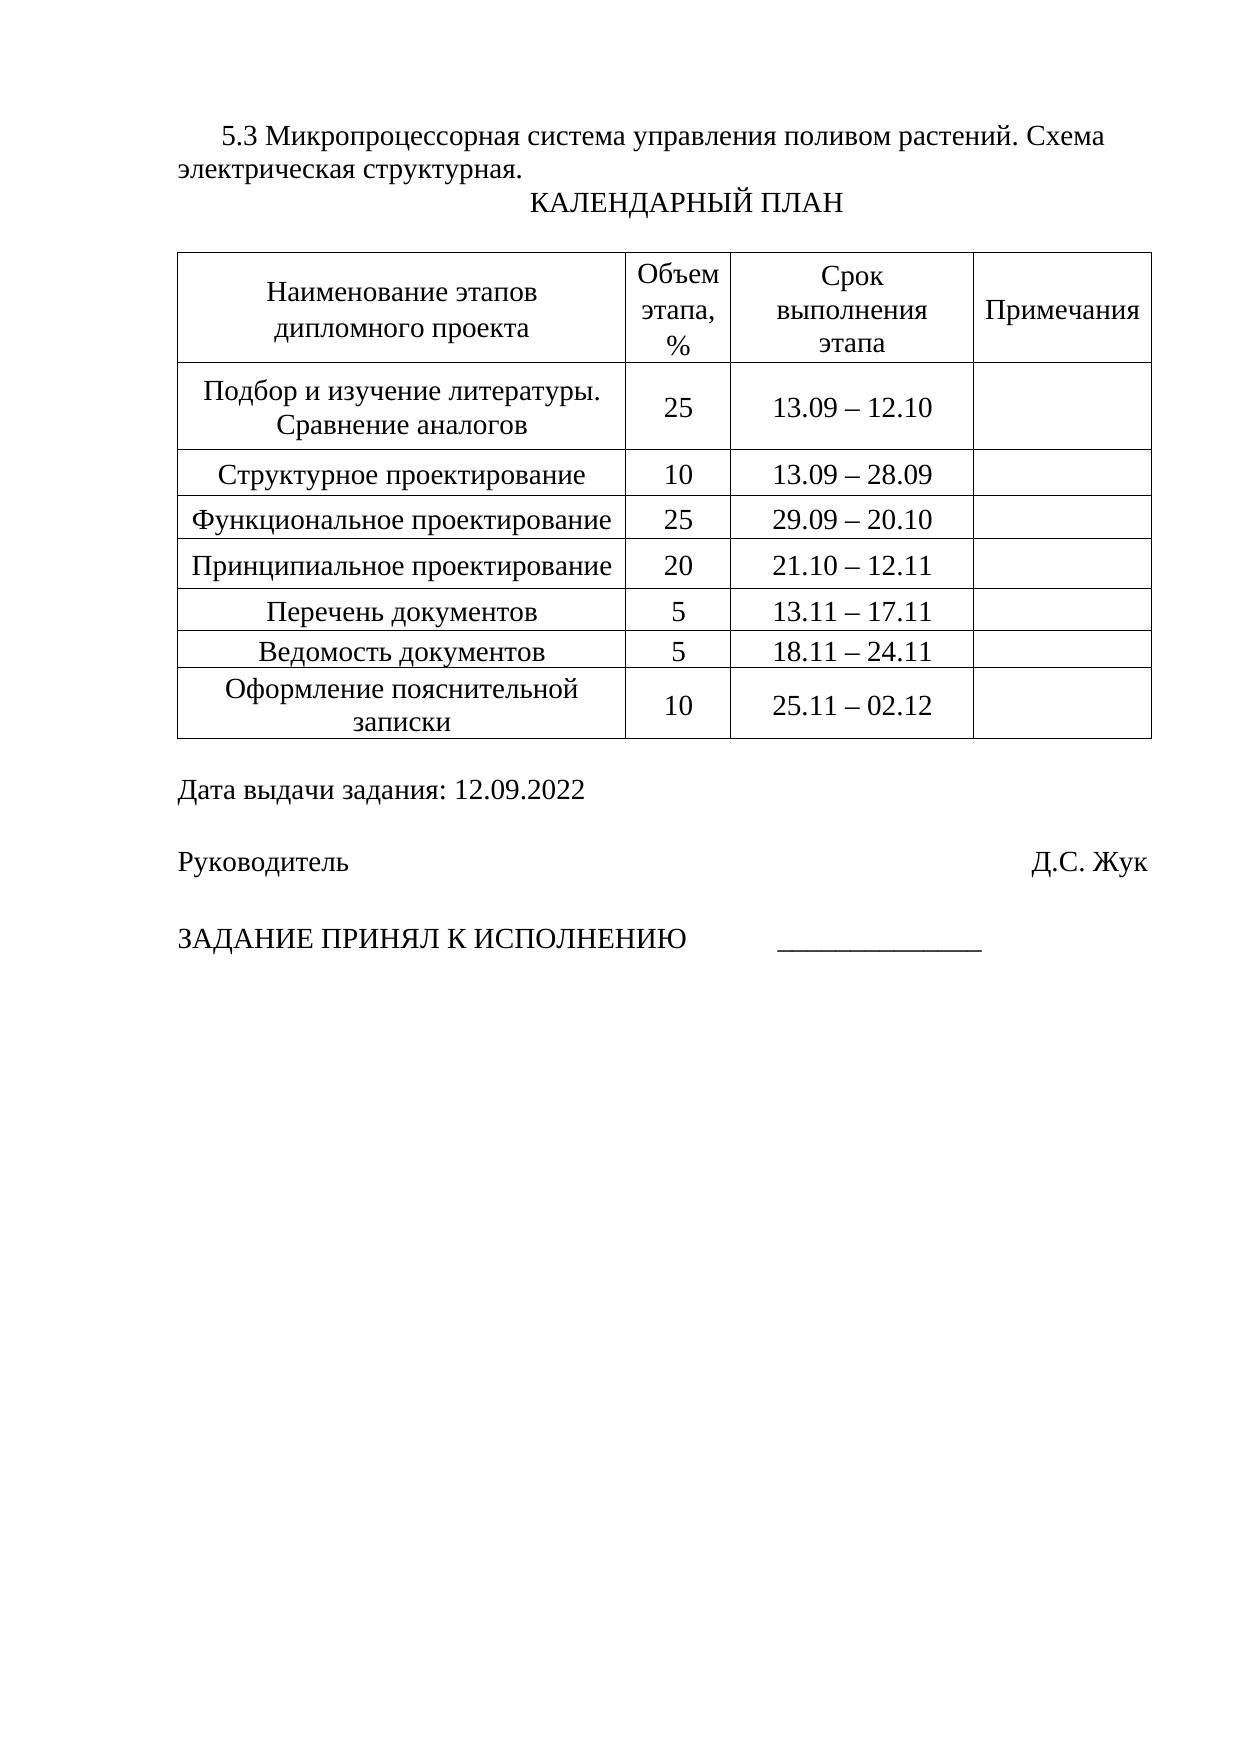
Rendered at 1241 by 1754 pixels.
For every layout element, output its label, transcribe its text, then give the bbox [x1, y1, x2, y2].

table_cell 10 [626, 668, 730, 738]
table_cell 21.10 – 12.11 [731, 539, 973, 588]
table_header Примечания [974, 253, 1151, 362]
table_cell 25 [626, 363, 730, 449]
table_cell Ведомость документов [178, 631, 625, 667]
table_cell 13.09 – 12.10 [731, 363, 973, 449]
table_cell Перечень документов [178, 589, 625, 630]
table_cell 25 [626, 496, 730, 538]
table_cell [974, 450, 1151, 495]
table_cell [974, 589, 1151, 630]
table_cell [974, 539, 1151, 588]
table_cell [974, 363, 1151, 449]
table_cell 5 [626, 589, 730, 630]
table_cell 29.09 – 20.10 [731, 496, 973, 538]
table_cell 13.09 – 28.09 [731, 450, 973, 495]
table_cell Функциональное проектирование [178, 496, 625, 538]
table_cell Оформление пояснительной записки [178, 668, 625, 738]
table_header Срок выполнения этапа [731, 253, 973, 362]
text Руководитель Д.С. Жук [177, 844, 1152, 878]
table_cell Подбор и изучение литературы. Сравнение аналогов [178, 363, 625, 449]
table_cell 18.11 – 24.11 [731, 631, 973, 667]
table_cell [974, 496, 1151, 538]
table_cell 13.11 – 17.11 [731, 589, 973, 630]
text 5.3 Микропроцессорная система управления поливом растений. Схема электрическая структурная. [177, 118, 1152, 185]
table_cell Структурное проектирование [178, 450, 625, 495]
table_cell Принципиальное проектирование [178, 539, 625, 588]
table_cell 20 [626, 539, 730, 588]
table_cell 10 [626, 450, 730, 495]
table_header Объем этапа, % [626, 253, 730, 362]
text ЗАДАНИЕ ПРИНЯЛ К ИСПОЛНЕНИЮ ______________ [177, 922, 1152, 955]
table_cell [974, 668, 1151, 738]
text Дата выдачи задания: 12.09.2022 [177, 772, 1152, 806]
table_cell 25.11 – 02.12 [731, 668, 973, 738]
table_cell [974, 631, 1151, 667]
text КАЛЕНДАРНЫЙ ПЛАН [222, 185, 1152, 219]
table_header Наименование этапов дипломного проекта [178, 253, 625, 362]
table_cell 5 [626, 631, 730, 667]
